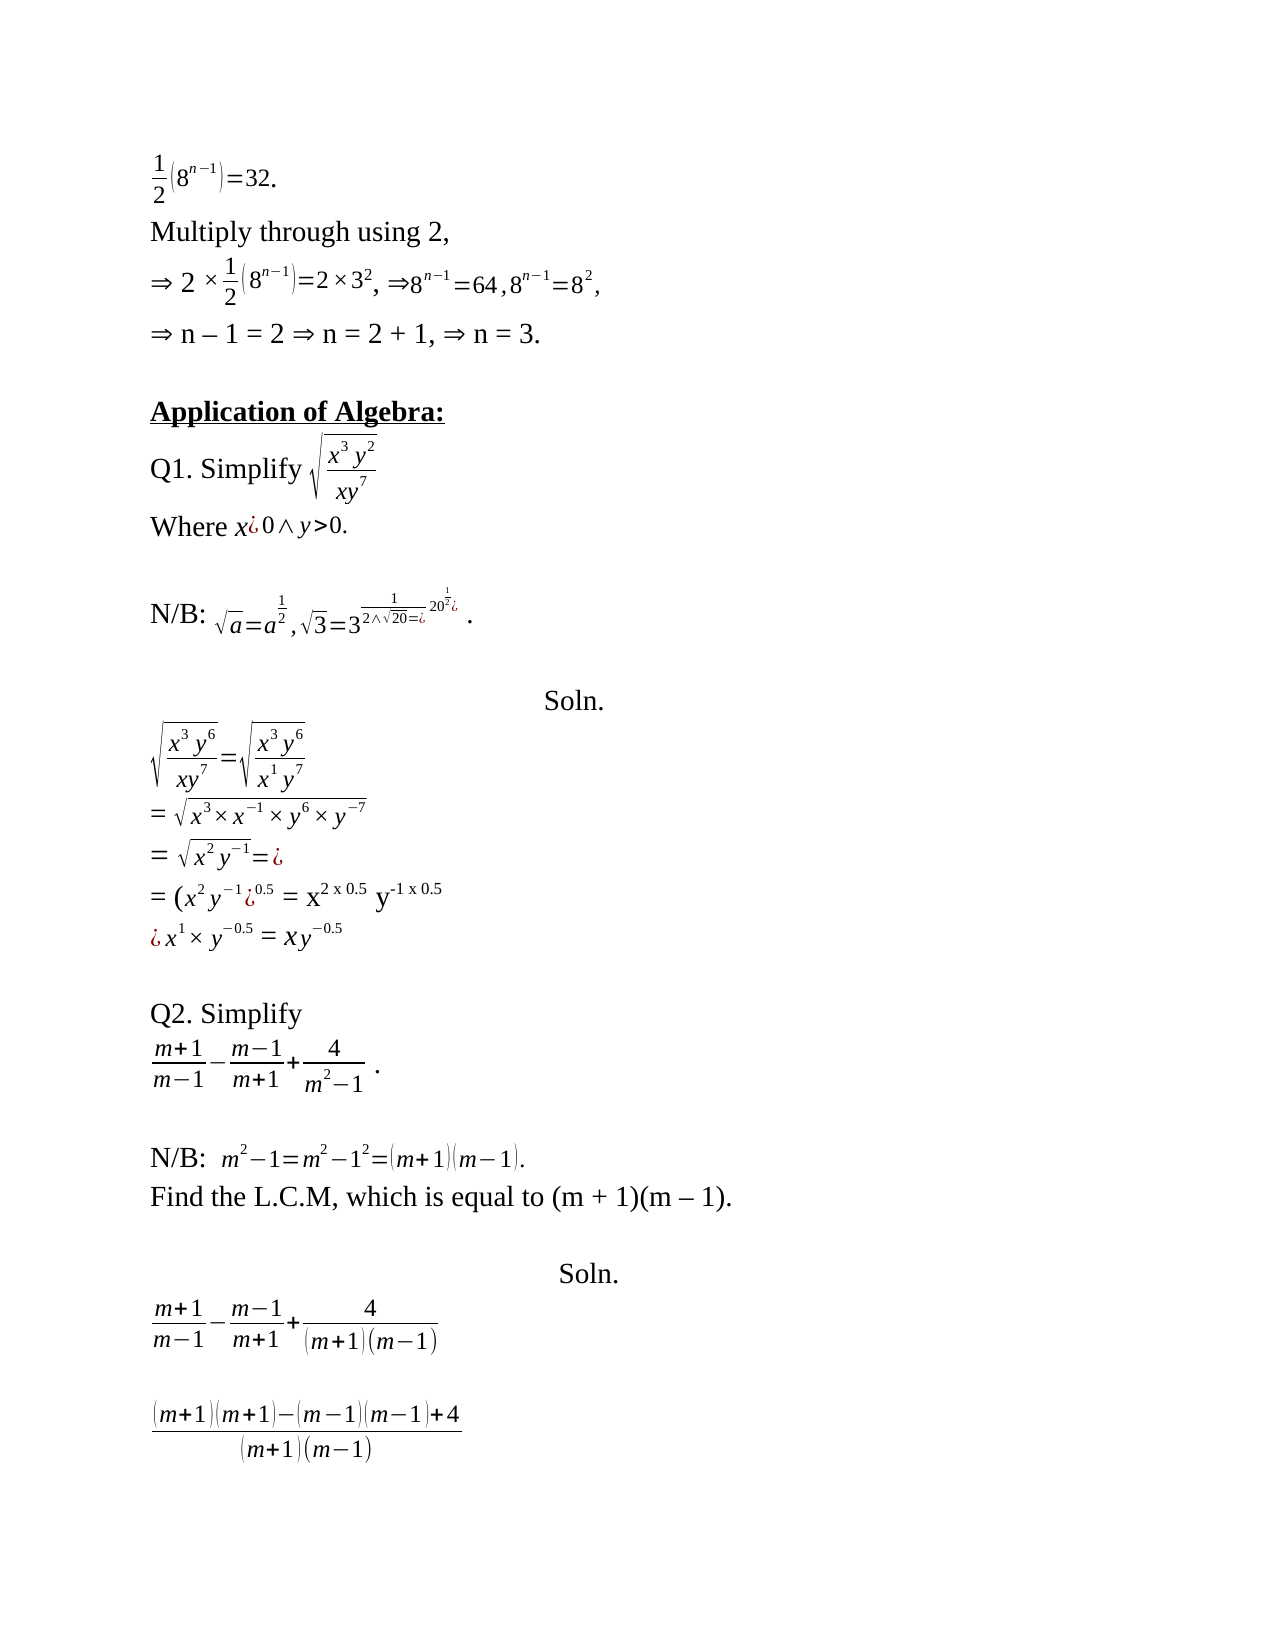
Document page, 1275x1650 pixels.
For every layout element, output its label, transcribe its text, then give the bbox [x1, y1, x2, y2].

text Soln. [150, 1256, 1125, 1289]
text 2 2, [150, 252, 1125, 311]
text N/B: . [150, 586, 1125, 639]
text N/B: [150, 1140, 1125, 1174]
text Find the L.C.M, which is equal to (m + 1)(m – 1). [150, 1179, 1125, 1212]
text Where x [150, 509, 1125, 543]
text n – 1 = 2 n = 2 + 1, n = 3. [150, 316, 1125, 350]
text Multiply through using 2, [150, 214, 1125, 247]
text = [150, 835, 1125, 873]
text Q1. Simplify [150, 432, 1125, 504]
text Soln. [150, 683, 1125, 792]
text . [150, 1034, 1125, 1097]
text Application of Algebra: [150, 394, 1125, 427]
text = ( = x2 x 0.5 y-1 x 0.5 [150, 879, 1125, 913]
text = [150, 796, 1125, 830]
text Q2. Simplify [150, 996, 1125, 1029]
text = x [150, 918, 1125, 952]
text . [150, 150, 1125, 209]
